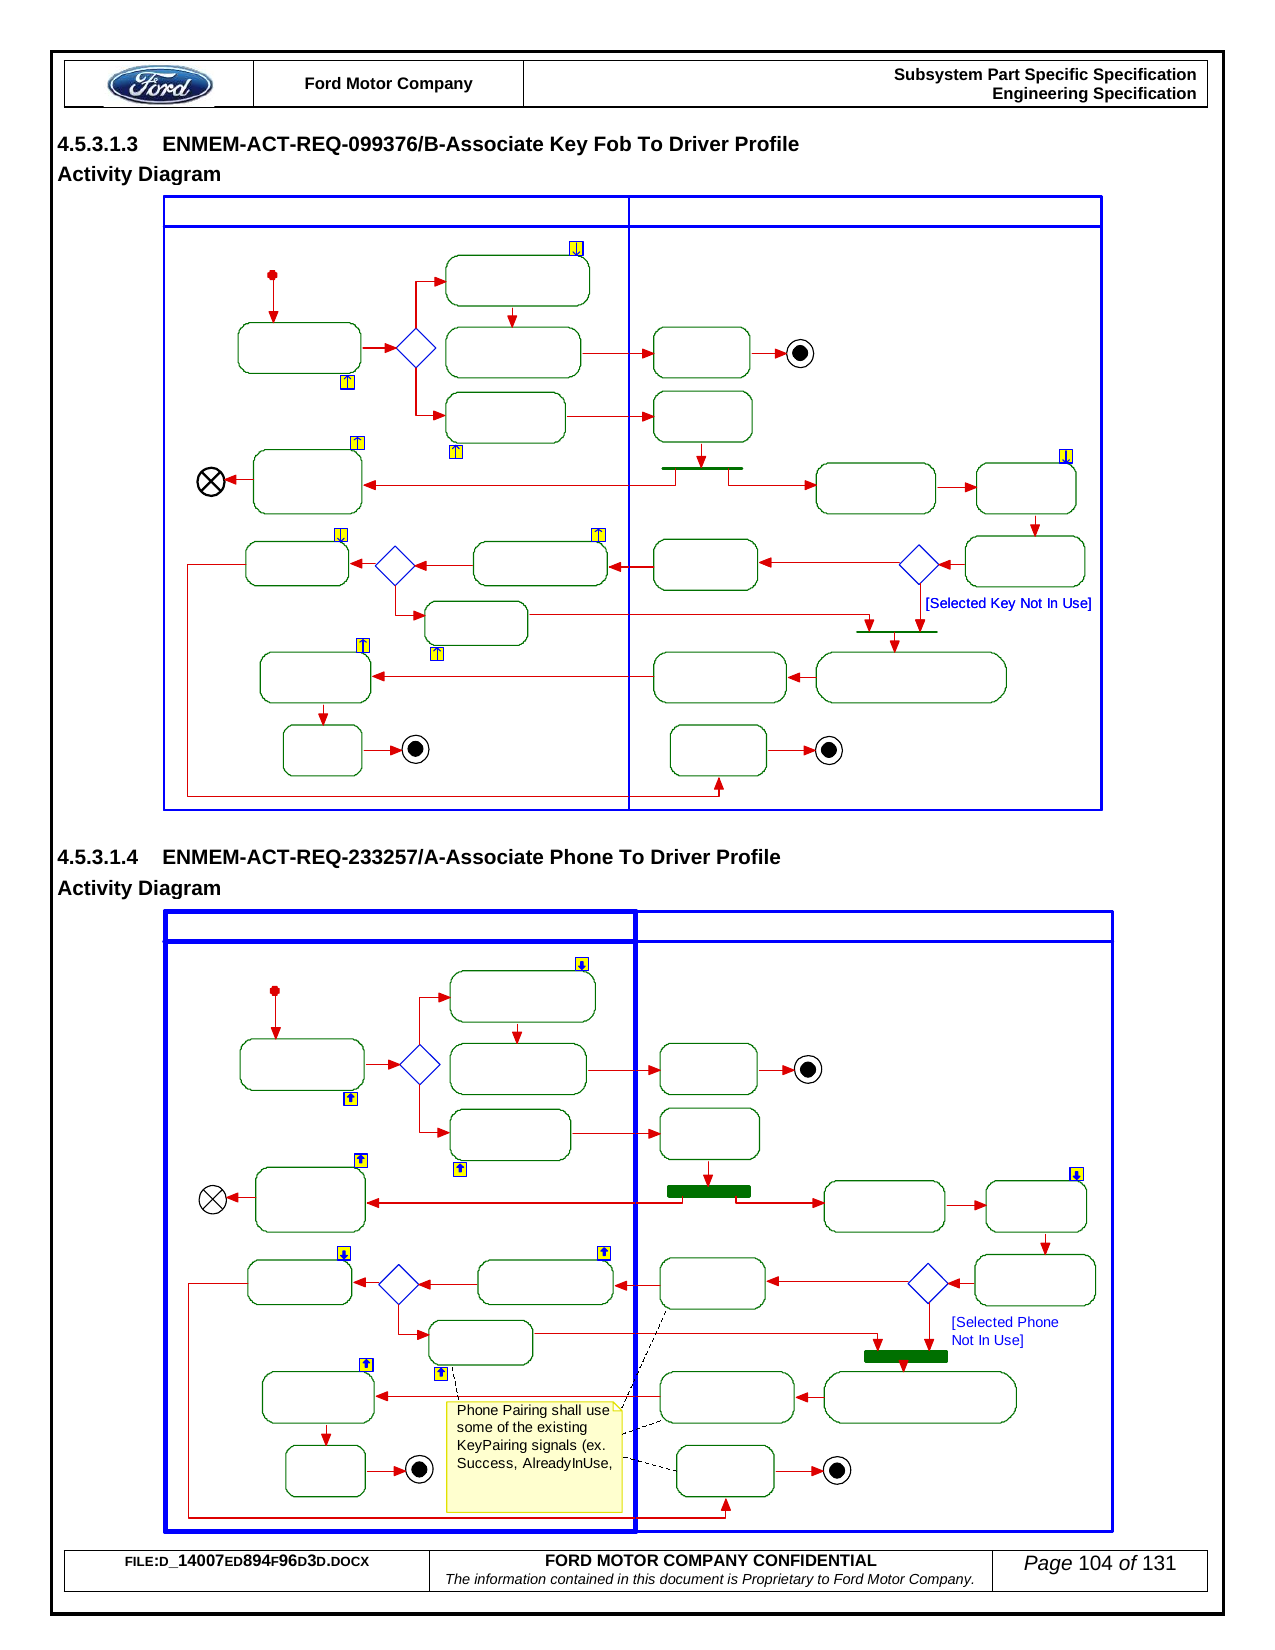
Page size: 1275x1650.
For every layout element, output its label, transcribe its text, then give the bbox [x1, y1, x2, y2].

text Activity Diagram [57, 162, 1215, 186]
text Activity Diagram [57, 875, 1215, 899]
subtitle ENMEM-ACT-REQ-233257/A-Associate Phone To Driver Profile [57, 845, 1215, 869]
subtitle ENMEM-ACT-REQ-099376/B-Associate Key Fob To Driver Profile [57, 131, 1215, 155]
picture [103, 61, 215, 107]
